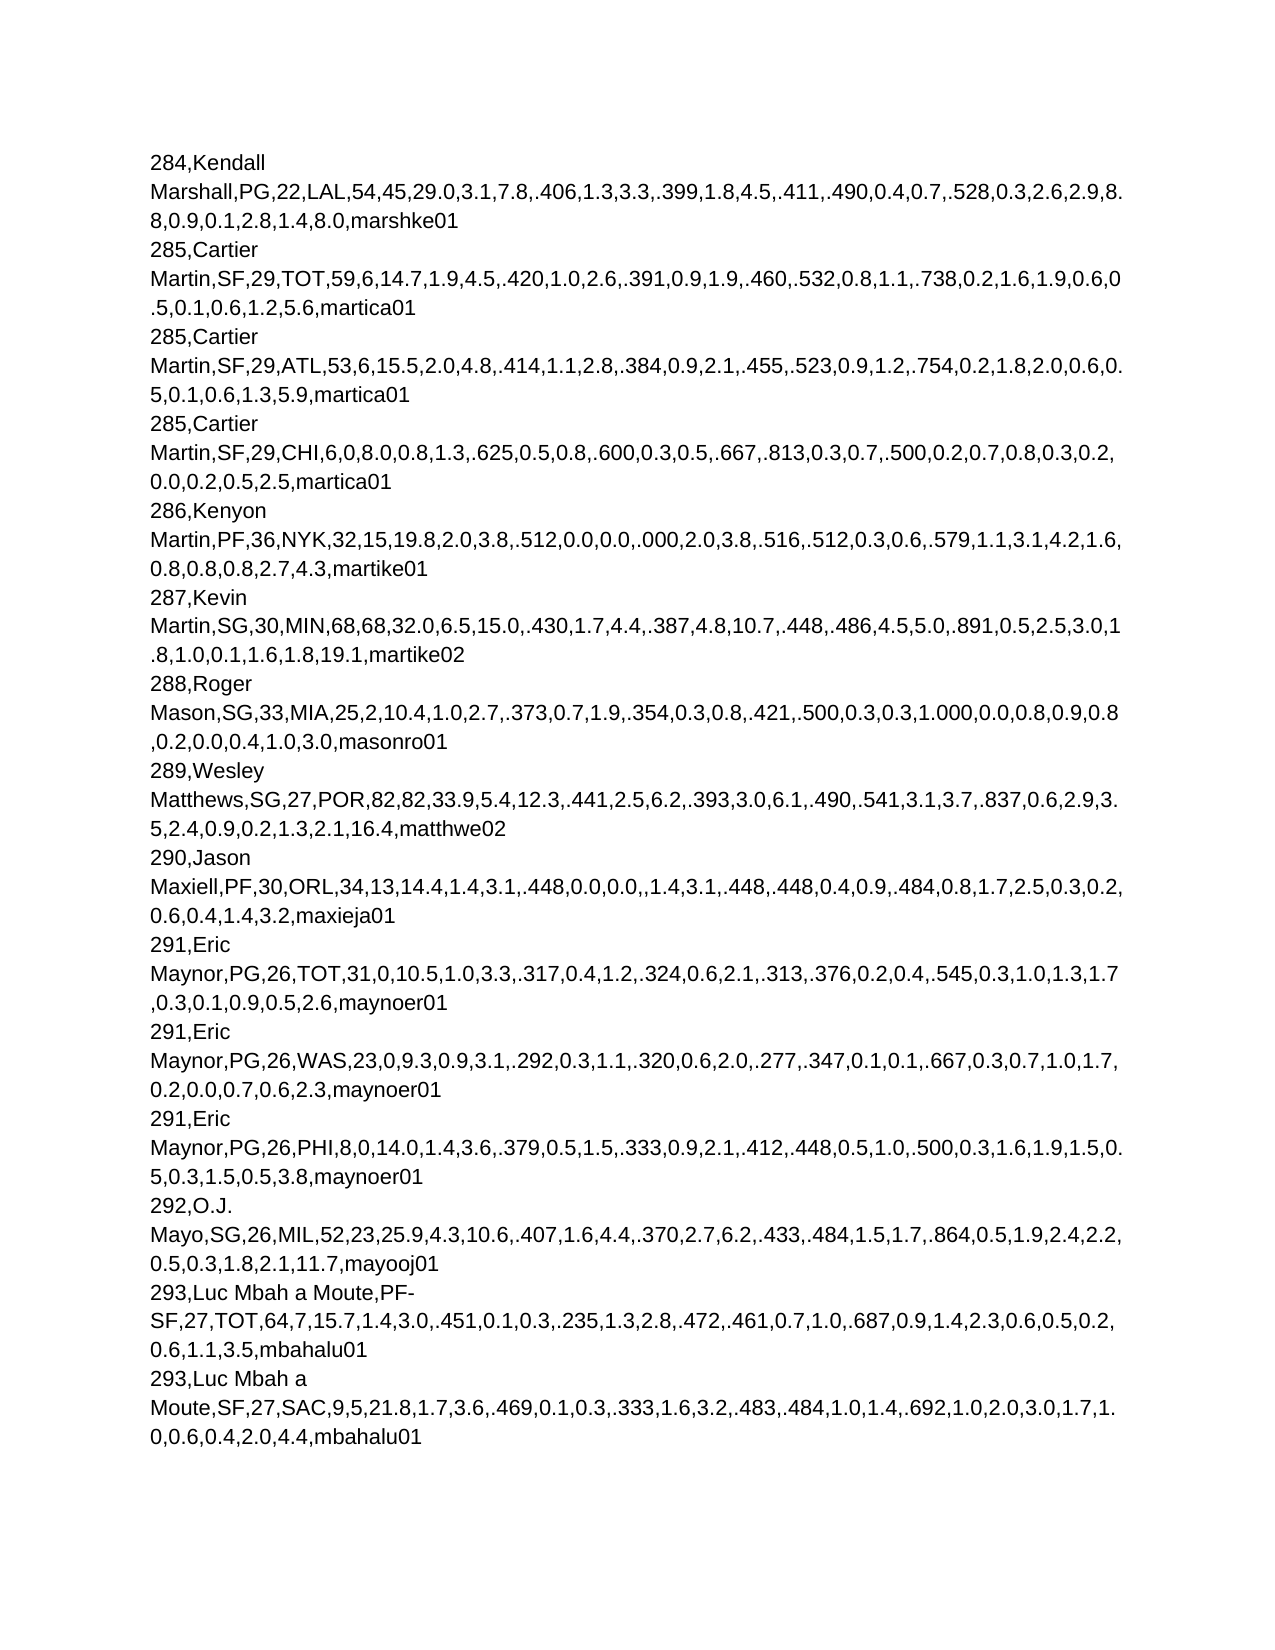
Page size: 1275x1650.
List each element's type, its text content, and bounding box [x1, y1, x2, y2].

text 293,Luc Mbah a Moute,SF,27,SAC,9,5,21.8,1.7,3.6,.469,0.1,0.3,.333,1.6,3.2,.483,.484,1.0,1.4,.692,1.0,2.0,3.0,1.7,1.0,0.6,0.4,2.0,4.4,mbahalu01 [150, 1366, 1125, 1449]
text 286,Kenyon Martin,PF,36,NYK,32,15,19.8,2.0,3.8,.512,0.0,0.0,.000,2.0,3.8,.516,.512,0.3,0.6,.579,1.1,3.1,4.2,1.6,0.8,0.8,0.8,2.7,4.3,martike01 [150, 497, 1125, 581]
text 285,Cartier Martin,SF,29,ATL,53,6,15.5,2.0,4.8,.414,1.1,2.8,.384,0.9,2.1,.455,.523,0.9,1.2,.754,0.2,1.8,2.0,0.6,0.5,0.1,0.6,1.3,5.9,martica01 [150, 324, 1125, 407]
text 292,O.J. Mayo,SG,26,MIL,52,23,25.9,4.3,10.6,.407,1.6,4.4,.370,2.7,6.2,.433,.484,1.5,1.7,.864,0.5,1.9,2.4,2.2,0.5,0.3,1.8,2.1,11.7,mayooj01 [150, 1192, 1125, 1276]
text 284,Kendall Marshall,PG,22,LAL,54,45,29.0,3.1,7.8,.406,1.3,3.3,.399,1.8,4.5,.411,.490,0.4,0.7,.528,0.3,2.6,2.9,8.8,0.9,0.1,2.8,1.4,8.0,marshke01 [150, 150, 1125, 233]
text 293,Luc Mbah a Moute,PF-SF,27,TOT,64,7,15.7,1.4,3.0,.451,0.1,0.3,.235,1.3,2.8,.472,.461,0.7,1.0,.687,0.9,1.4,2.3,0.6,0.5,0.2,0.6,1.1,3.5,mbahalu01 [150, 1279, 1125, 1362]
text 285,Cartier Martin,SF,29,CHI,6,0,8.0,0.8,1.3,.625,0.5,0.8,.600,0.3,0.5,.667,.813,0.3,0.7,.500,0.2,0.7,0.8,0.3,0.2,0.0,0.2,0.5,2.5,martica01 [150, 411, 1125, 494]
text 285,Cartier Martin,SF,29,TOT,59,6,14.7,1.9,4.5,.420,1.0,2.6,.391,0.9,1.9,.460,.532,0.8,1.1,.738,0.2,1.6,1.9,0.6,0.5,0.1,0.6,1.2,5.6,martica01 [150, 237, 1125, 320]
text 291,Eric Maynor,PG,26,PHI,8,0,14.0,1.4,3.6,.379,0.5,1.5,.333,0.9,2.1,.412,.448,0.5,1.0,.500,0.3,1.6,1.9,1.5,0.5,0.3,1.5,0.5,3.8,maynoer01 [150, 1106, 1125, 1189]
text 288,Roger Mason,SG,33,MIA,25,2,10.4,1.0,2.7,.373,0.7,1.9,.354,0.3,0.8,.421,.500,0.3,0.3,1.000,0.0,0.8,0.9,0.8,0.2,0.0,0.4,1.0,3.0,masonro01 [150, 671, 1125, 754]
text 291,Eric Maynor,PG,26,TOT,31,0,10.5,1.0,3.3,.317,0.4,1.2,.324,0.6,2.1,.313,.376,0.2,0.4,.545,0.3,1.0,1.3,1.7,0.3,0.1,0.9,0.5,2.6,maynoer01 [150, 932, 1125, 1015]
text 287,Kevin Martin,SG,30,MIN,68,68,32.0,6.5,15.0,.430,1.7,4.4,.387,4.8,10.7,.448,.486,4.5,5.0,.891,0.5,2.5,3.0,1.8,1.0,0.1,1.6,1.8,19.1,martike02 [150, 584, 1125, 667]
text 290,Jason Maxiell,PF,30,ORL,34,13,14.4,1.4,3.1,.448,0.0,0.0,,1.4,3.1,.448,.448,0.4,0.9,.484,0.8,1.7,2.5,0.3,0.2,0.6,0.4,1.4,3.2,maxieja01 [150, 845, 1125, 928]
text 289,Wesley Matthews,SG,27,POR,82,82,33.9,5.4,12.3,.441,2.5,6.2,.393,3.0,6.1,.490,.541,3.1,3.7,.837,0.6,2.9,3.5,2.4,0.9,0.2,1.3,2.1,16.4,matthwe02 [150, 758, 1125, 841]
text 291,Eric Maynor,PG,26,WAS,23,0,9.3,0.9,3.1,.292,0.3,1.1,.320,0.6,2.0,.277,.347,0.1,0.1,.667,0.3,0.7,1.0,1.7,0.2,0.0,0.7,0.6,2.3,maynoer01 [150, 1019, 1125, 1102]
